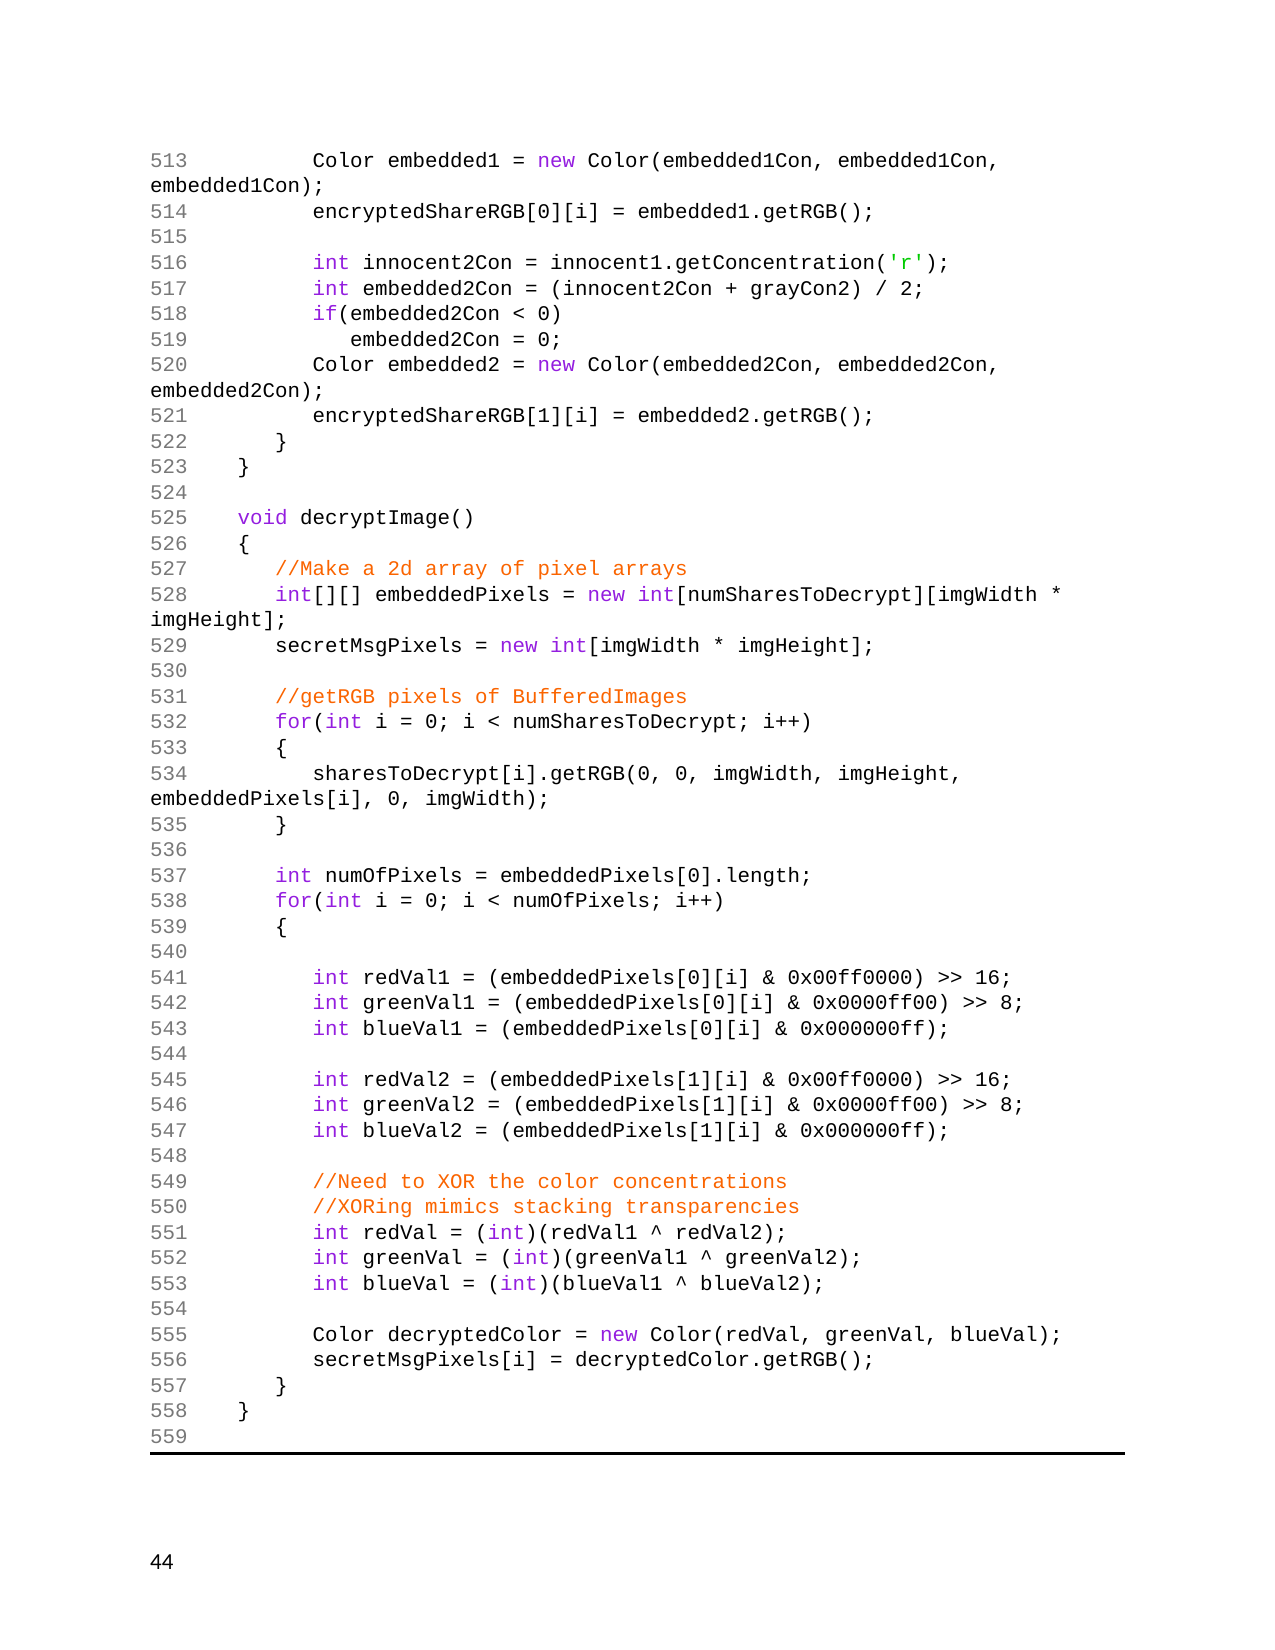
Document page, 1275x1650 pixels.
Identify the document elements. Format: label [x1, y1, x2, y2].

text [150, 150, 1125, 1452]
